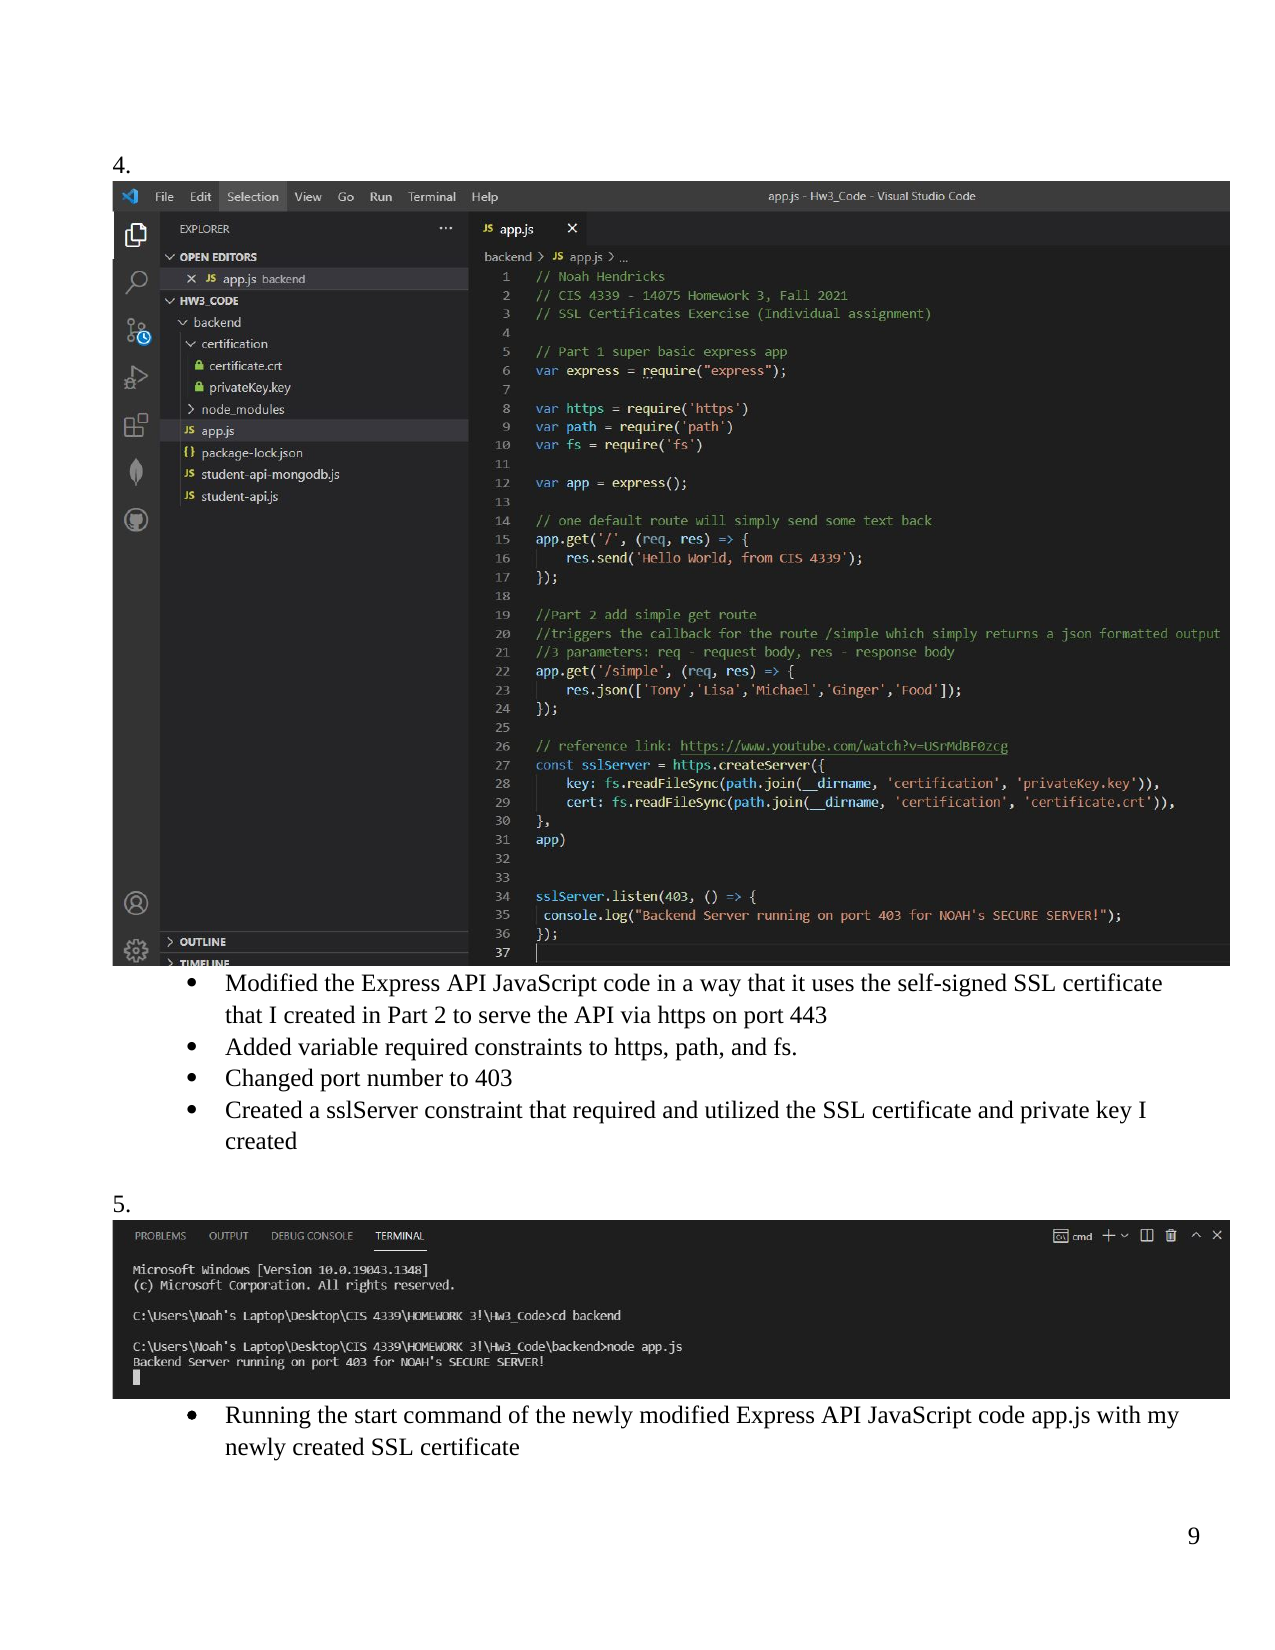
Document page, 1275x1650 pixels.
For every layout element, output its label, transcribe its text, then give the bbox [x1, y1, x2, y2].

list Modified the Express API JavaScript code in a way that it uses the self-signed SSL certificate that I created in Part 2 to serve the API via https on port 443 [187, 968, 1200, 1029]
list Created a sslServer constraint that required and utilized the SSL certificate and private key I created [187, 1095, 1200, 1155]
picture [112, 181, 1230, 966]
list Added variable required constraints to https, path, and fs. [187, 1032, 1200, 1060]
picture [112, 1220, 1230, 1399]
list Running the start command of the newly modified Express API JavaScript code app.js with my newly created SSL certificate [187, 1401, 1200, 1461]
list Changed port number to 403 [187, 1063, 1200, 1092]
